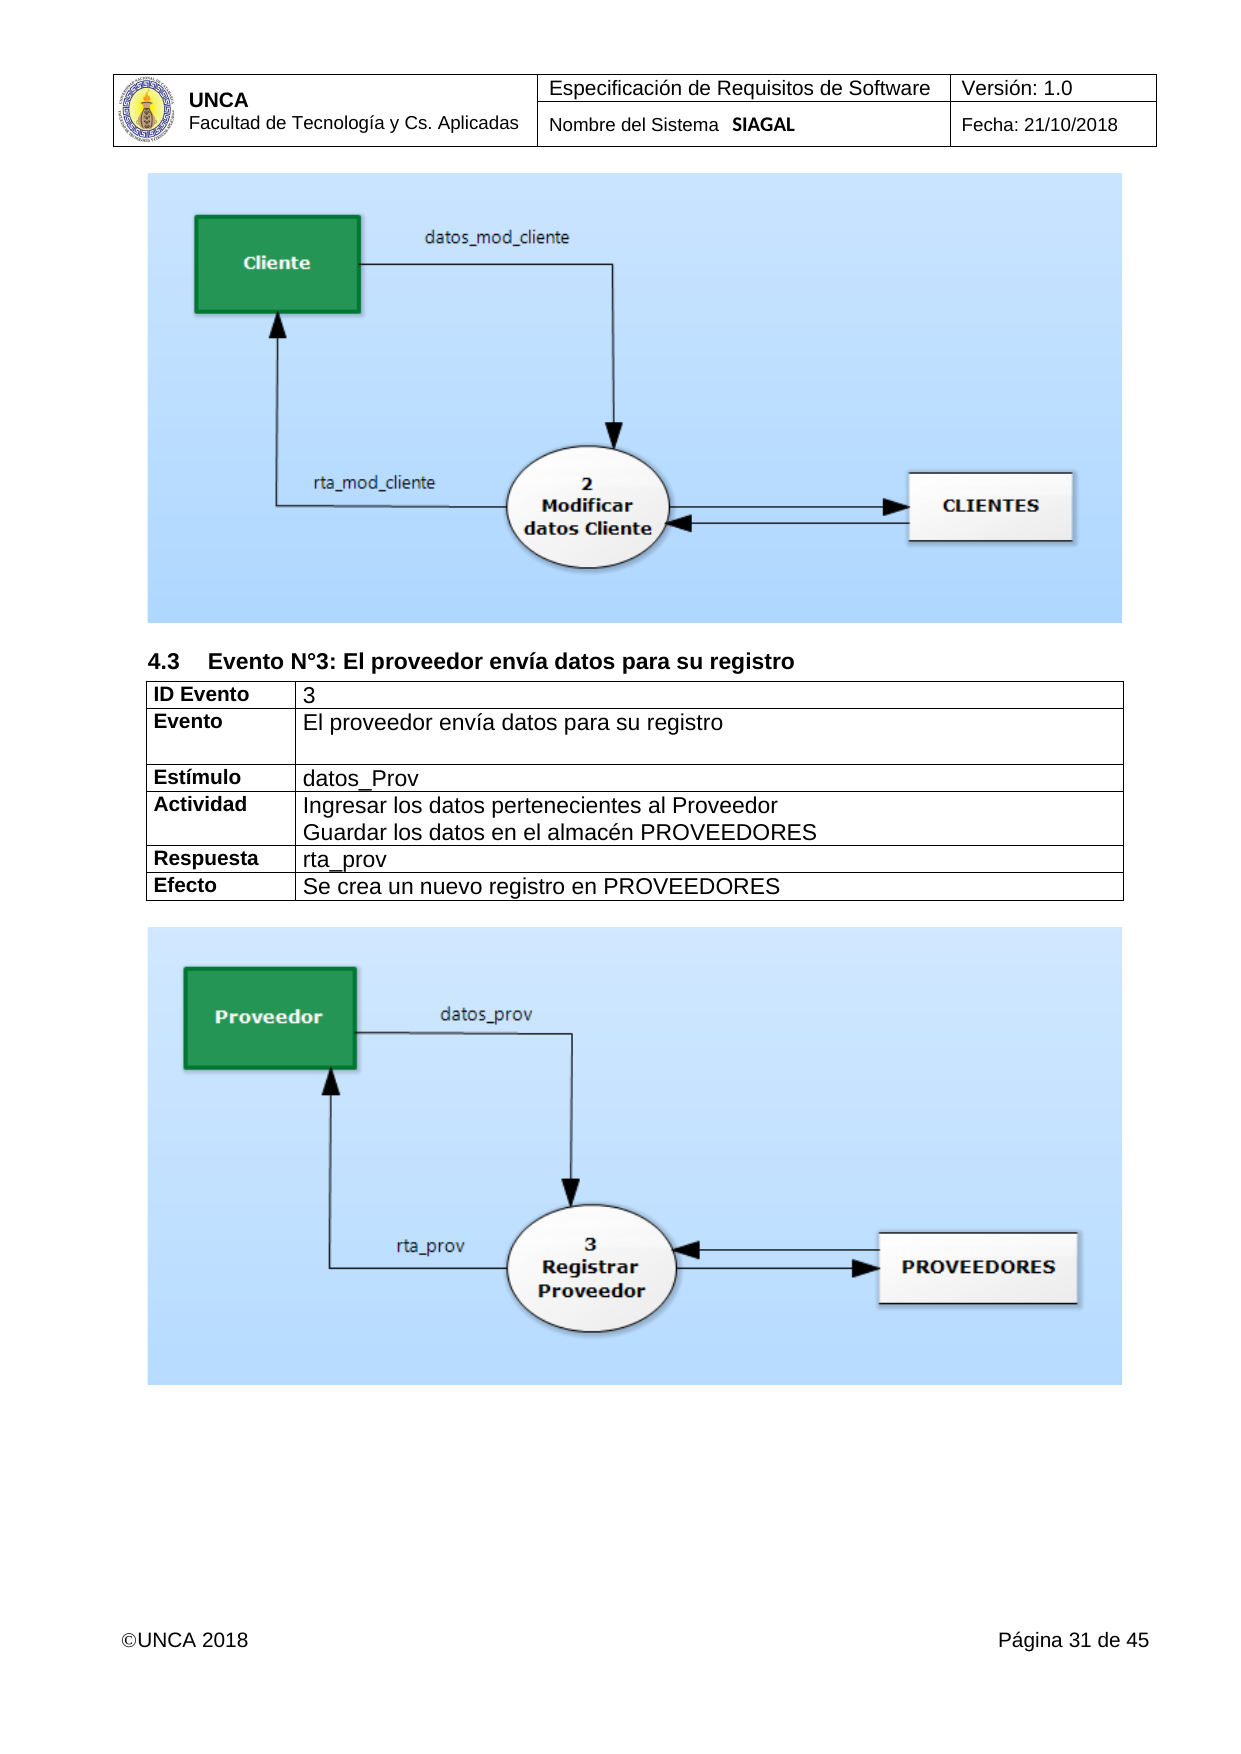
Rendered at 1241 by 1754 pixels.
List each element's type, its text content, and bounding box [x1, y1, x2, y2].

picture [118, 76, 175, 142]
table_cell Ingresar los datos pertenecientes al Proveedor Guardar los datos en el almacén PROVEEDORES [296, 792, 1123, 845]
table_cell datos_Prov [296, 765, 1123, 791]
table_header ID Evento [147, 682, 295, 708]
table_cell Evento [147, 709, 295, 764]
table_cell Efecto [147, 873, 295, 900]
table_cell rta_prov [296, 846, 1123, 872]
table_header 3 [296, 682, 1123, 708]
table_cell Estímulo [147, 765, 295, 791]
table_cell El proveedor envía datos para su registro [296, 709, 1123, 764]
picture [147, 173, 1123, 623]
subtitle Evento N°3: El proveedor envía datos para su registro [148, 648, 1122, 674]
picture [147, 927, 1123, 1385]
table_cell Se crea un nuevo registro en PROVEEDORES [296, 873, 1123, 900]
table_cell Respuesta [147, 846, 295, 872]
table_cell Actividad [147, 792, 295, 845]
